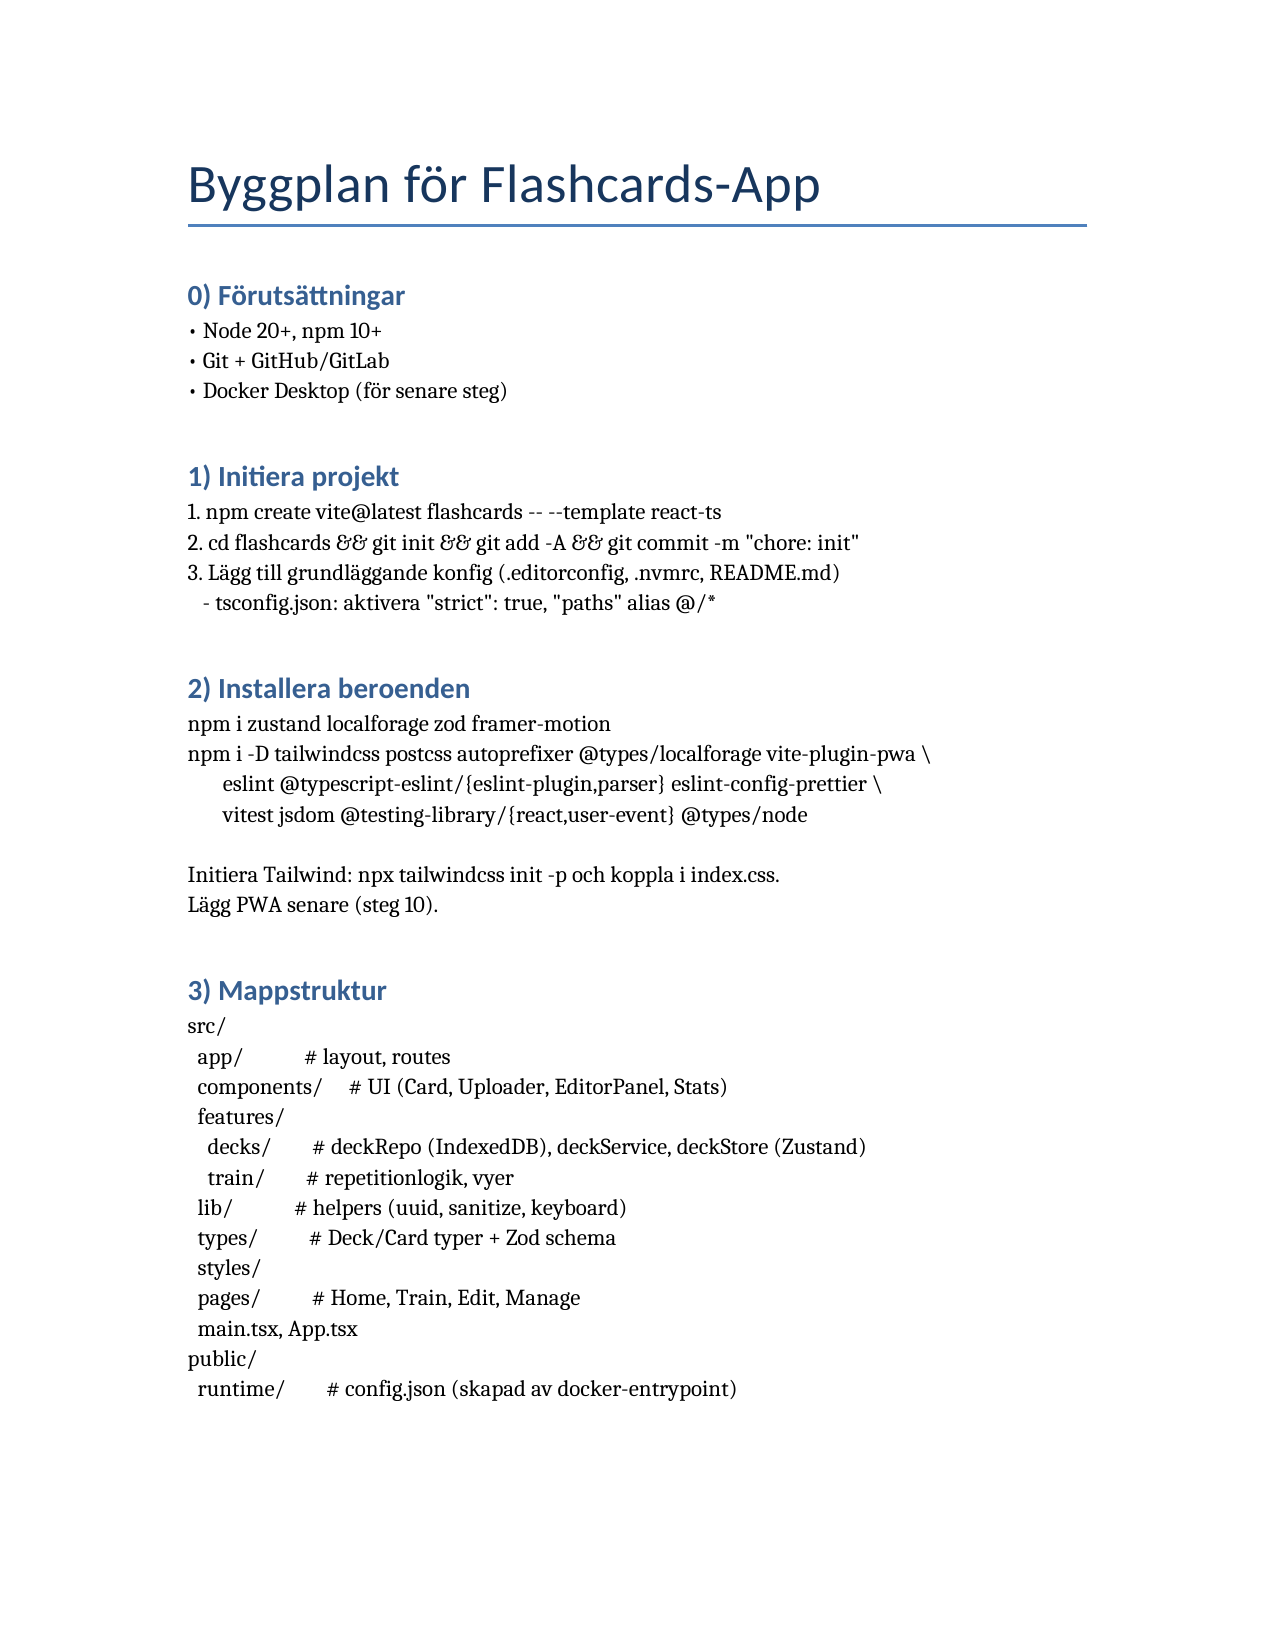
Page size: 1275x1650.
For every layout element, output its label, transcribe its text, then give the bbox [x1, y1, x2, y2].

subtitle 0) Förutsättningar [187, 277, 1087, 312]
subtitle 3) Mappstruktur [187, 972, 1087, 1008]
text npm i zustand localforage zod framer-motion npm i -D tailwindcss postcss autoprefixer @types/localforage vite-plugin-pwa \ eslint @typescript-eslint/{eslint-plugin,parser} eslint-config-prettier \ vitest jsdom @testing-library/{react,user-event} @types/node Initiera Tailwind: npx tailwindcss init -p och koppla i index.css. Lägg PWA senare (steg 10). [187, 711, 1087, 918]
title Byggplan för Flashcards-App [187, 150, 1087, 227]
subtitle 1) Initiera projekt [187, 458, 1087, 494]
text • Node 20+, npm 10+ • Git + GitHub/GitLab • Docker Desktop (för senare steg) [187, 317, 1087, 404]
text 1. npm create vite@latest flashcards -- --template react-ts 2. cd flashcards && git init && git add -A && git commit -m "chore: init" 3. Lägg till grundläggande konfig (.editorconfig, .nvmrc, README.md) - tsconfig.json: aktivera "strict": true, "paths" alias @/* [187, 499, 1087, 616]
subtitle 2) Installera beroenden [187, 670, 1087, 706]
text src/ app/ # layout, routes components/ # UI (Card, Uploader, EditorPanel, Stats) features/ decks/ # deckRepo (IndexedDB), deckService, deckStore (Zustand) train/ # repetitionlogik, vyer lib/ # helpers (uuid, sanitize, keyboard) types/ # Deck/Card typer + Zod schema styles/ pages/ # Home, Train, Edit, Manage main.tsx, App.tsx public/ runtime/ # config.json (skapad av docker-entrypoint) [187, 1013, 1087, 1432]
